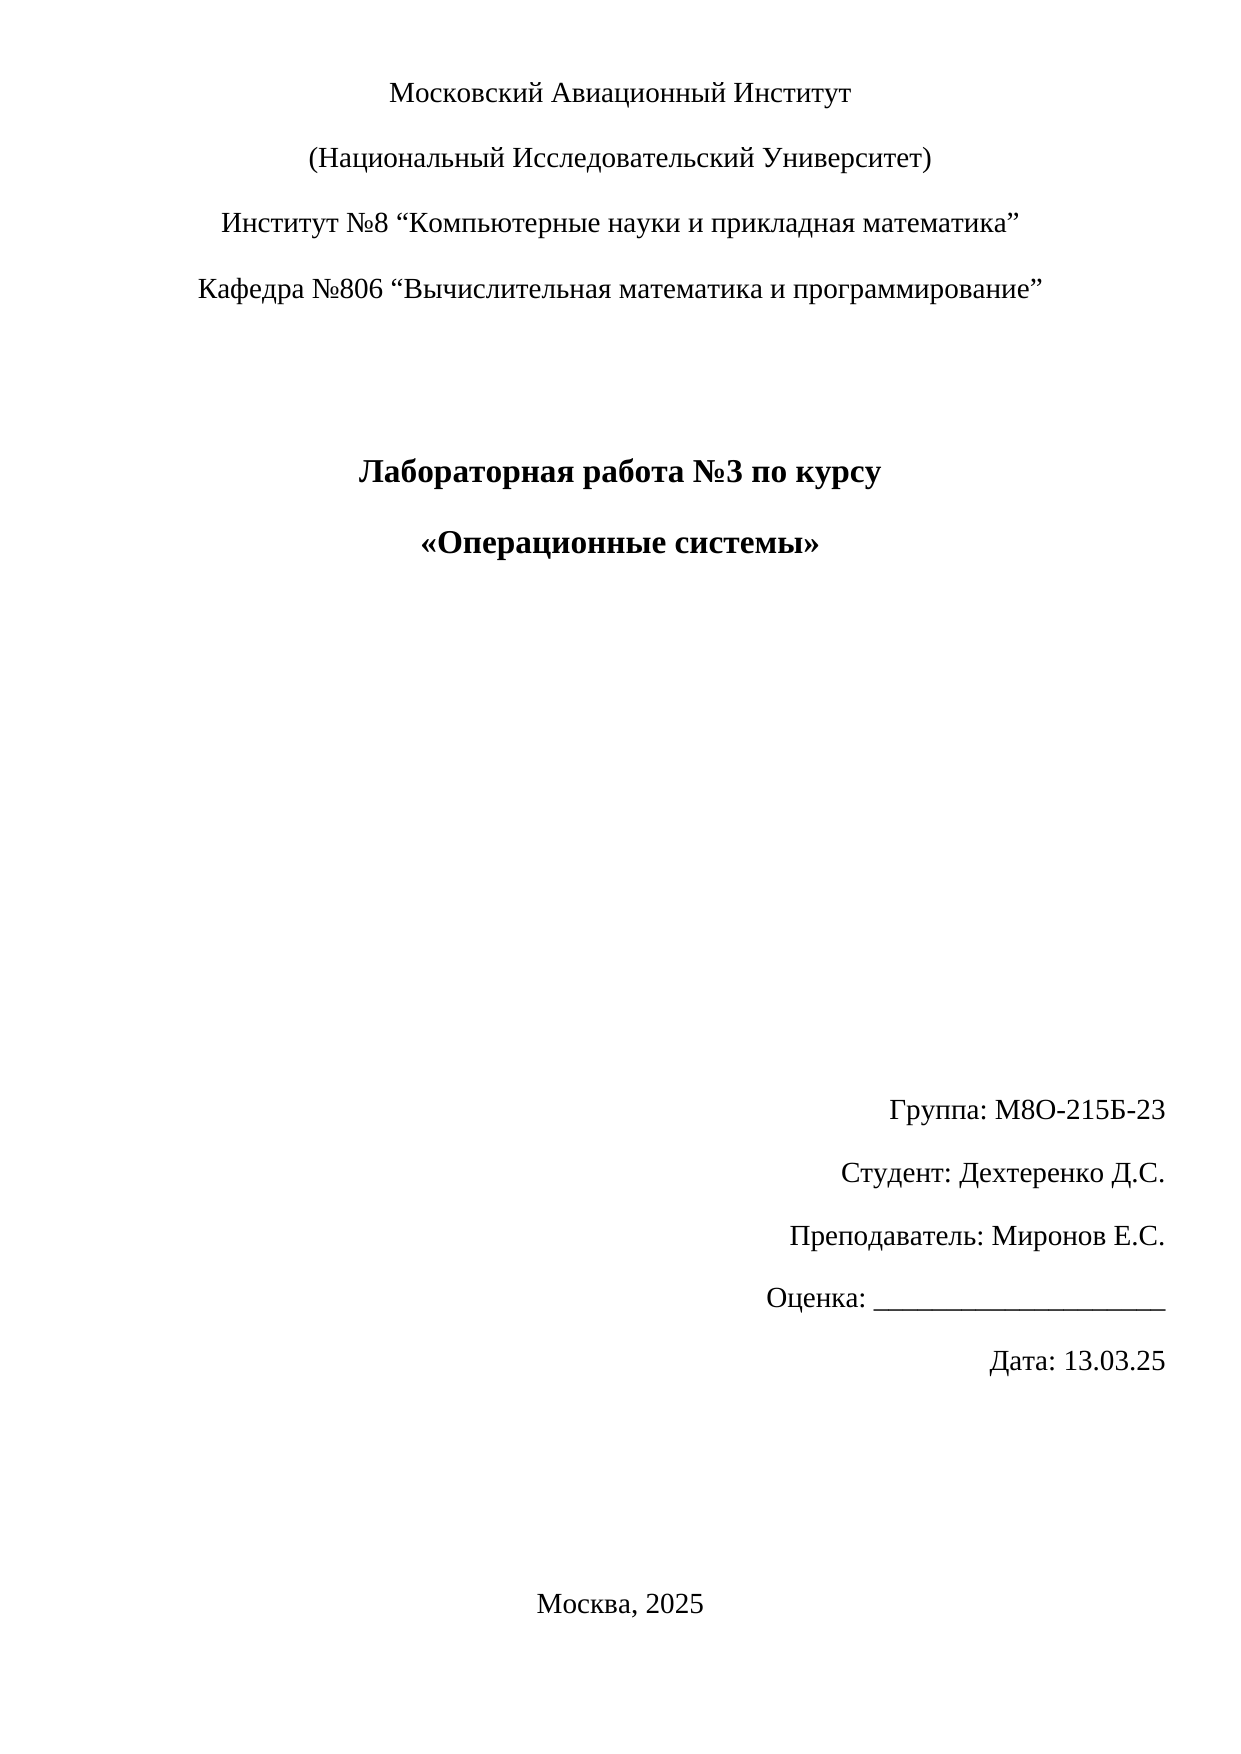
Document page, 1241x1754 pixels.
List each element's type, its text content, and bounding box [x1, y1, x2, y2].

text Институт №8 “Компьютерные науки и прикладная математика” [75, 206, 1165, 239]
text Дата: 13.03.25 [75, 1343, 1165, 1377]
text (Национальный Исследовательский Университет) [75, 140, 1165, 174]
text Кафедра №806 “Вычислительная математика и программирование” [75, 271, 1165, 304]
text Москва, 2025 [75, 1587, 1165, 1620]
text Московский Авиационный Институт [75, 75, 1165, 108]
text Группа: М8О-215Б-23 [75, 1092, 1165, 1126]
text «Операционные системы» [75, 522, 1165, 560]
text Оценка: ____________________ [75, 1280, 1165, 1314]
text Преподаватель: Миронов Е.С. [75, 1218, 1165, 1251]
text Студент: Дехтеренко Д.С. [75, 1155, 1165, 1188]
text Лабораторная работа №3 по курсу [75, 451, 1165, 490]
